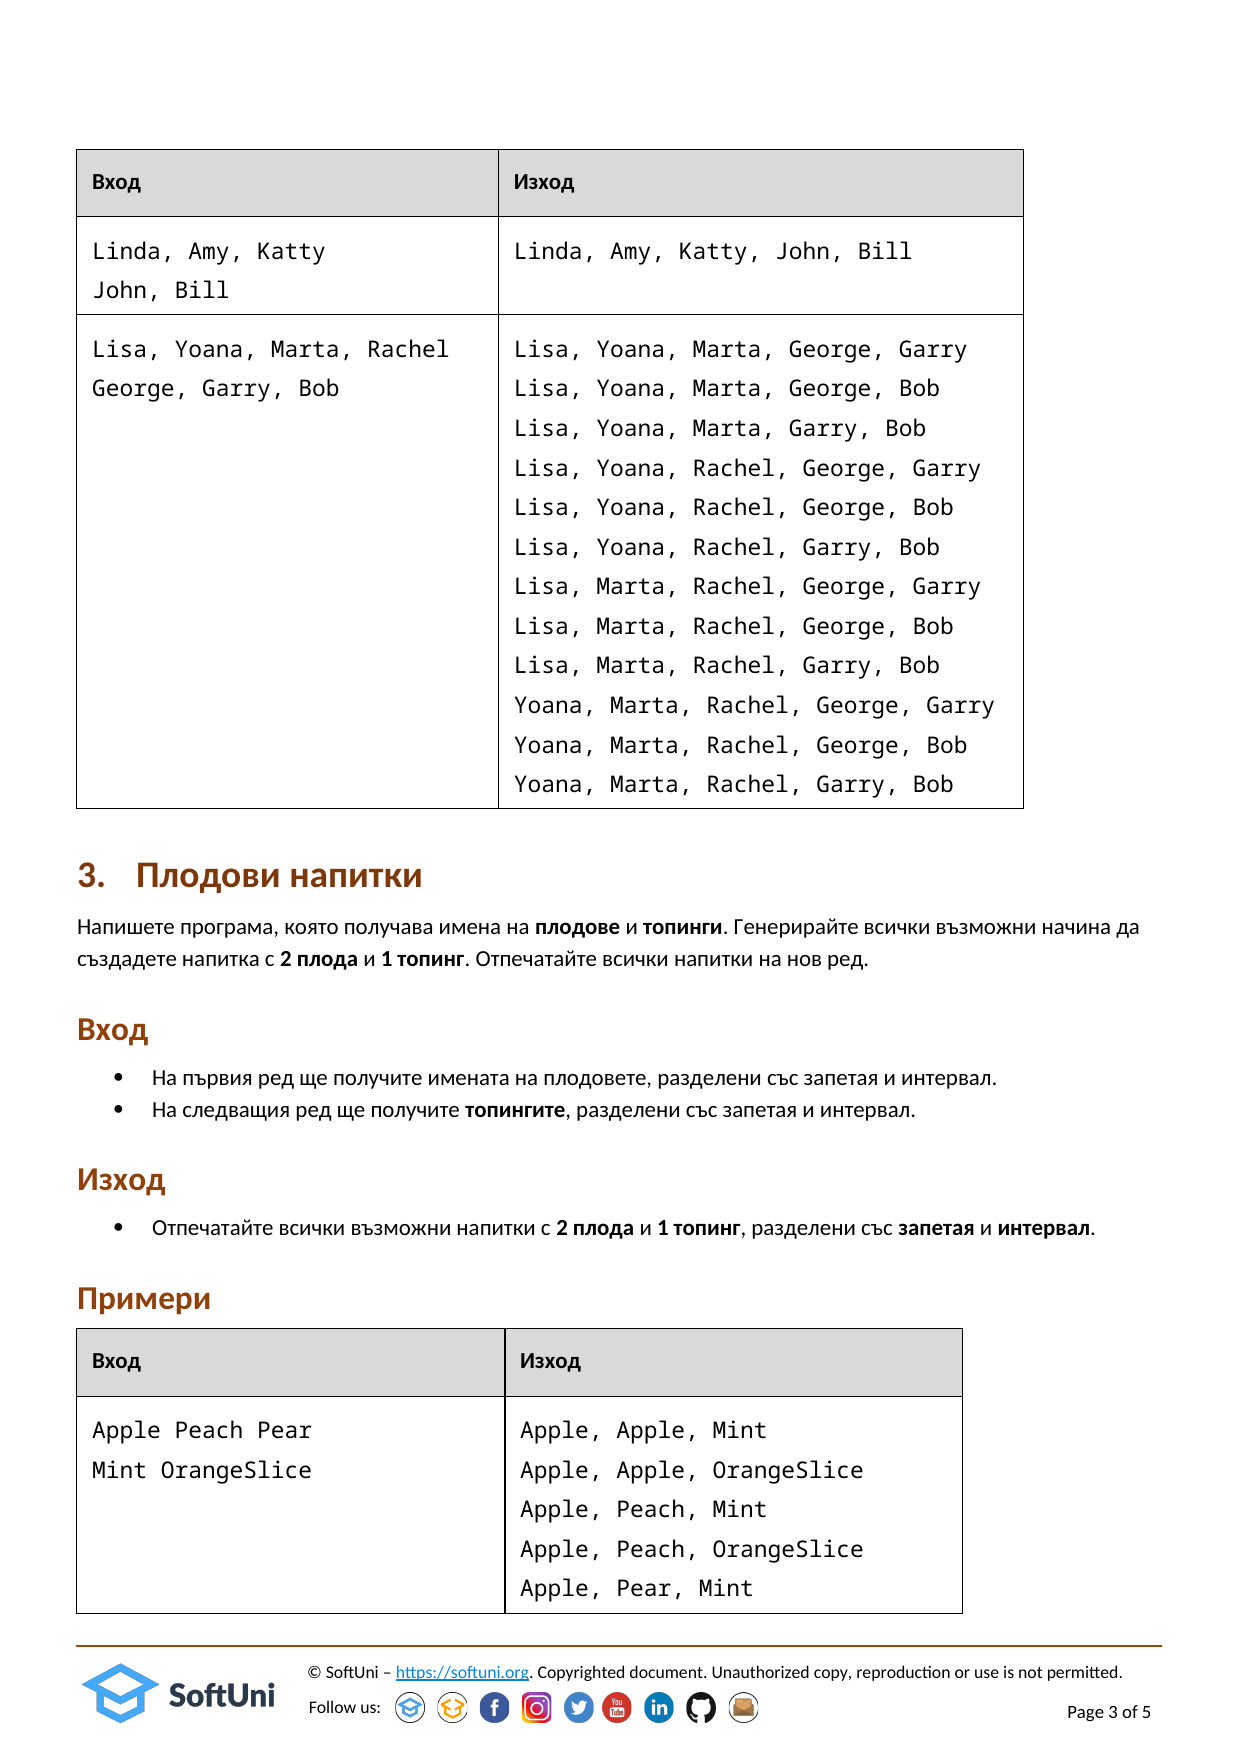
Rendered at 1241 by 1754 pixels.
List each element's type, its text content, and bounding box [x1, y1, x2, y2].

table_cell Lisa, Yoana, Marta, George, Garry Lisa, Yoana, Marta, George, Bob Lisa, Yoana, Marta, Garry, Bob Lisa, Yoana, Rachel, George, Garry Lisa, Yoana, Rachel, George, Bob Lisa, Yoana, Rachel, Garry, Bob Lisa, Marta, Rachel, George, Garry Lisa, Marta, Rachel, George, Bob Lisa, Marta, Rachel, Garry, Bob Yoana, Marta, Rachel, George, Garry Yoana, Marta, Rachel, George, Bob Yoana, Marta, Rachel, Garry, Bob [499, 315, 1023, 808]
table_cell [77, 1397, 504, 1613]
table_header Изход [499, 150, 1023, 216]
picture [437, 1692, 468, 1723]
picture [479, 1692, 510, 1723]
subtitle Плодови напитки [77, 851, 1163, 897]
subtitle Примери [77, 1277, 1163, 1318]
table_cell Linda, Amy, Katty John, Bill [77, 217, 498, 314]
picture [686, 1692, 716, 1723]
picture [395, 1692, 425, 1723]
picture [644, 1714, 653, 1723]
list Отпечатайте всички възможни напитки с 2 плода и 1 топинг, разделени със запетая и интервал. [114, 1213, 1163, 1242]
subtitle Вход [77, 1008, 1163, 1048]
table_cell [506, 1397, 962, 1613]
table_header Изход [506, 1329, 962, 1396]
text Напишете програма, която получава имена на плодове и топинги. Генерирайте всички възможни начина да създадете напитка с 2 плода и 1 топинг. Отпечатайте всички напитки на нов ред. [77, 912, 1163, 972]
list На първия ред ще получите имената на плодовете, разделени със запетая и интервал. [114, 1063, 1163, 1091]
picture [602, 1692, 632, 1723]
table_cell Linda, Amy, Katty, John, Bill [499, 217, 1023, 314]
picture [665, 1692, 674, 1701]
table_cell Lisa, Yoana, Marta, Rachel George, Garry, Bob [77, 315, 498, 808]
table_header Вход [77, 150, 498, 216]
picture [564, 1692, 594, 1723]
table_header Вход [77, 1329, 504, 1396]
picture [728, 1692, 759, 1723]
list На следващия ред ще получите топингите, разделени със запетая и интервал. [114, 1095, 1163, 1123]
subtitle Изход [77, 1158, 1163, 1199]
picture [665, 1714, 674, 1723]
picture [75, 1658, 281, 1729]
picture [522, 1692, 552, 1723]
picture [658, 1705, 667, 1714]
picture [644, 1692, 653, 1701]
